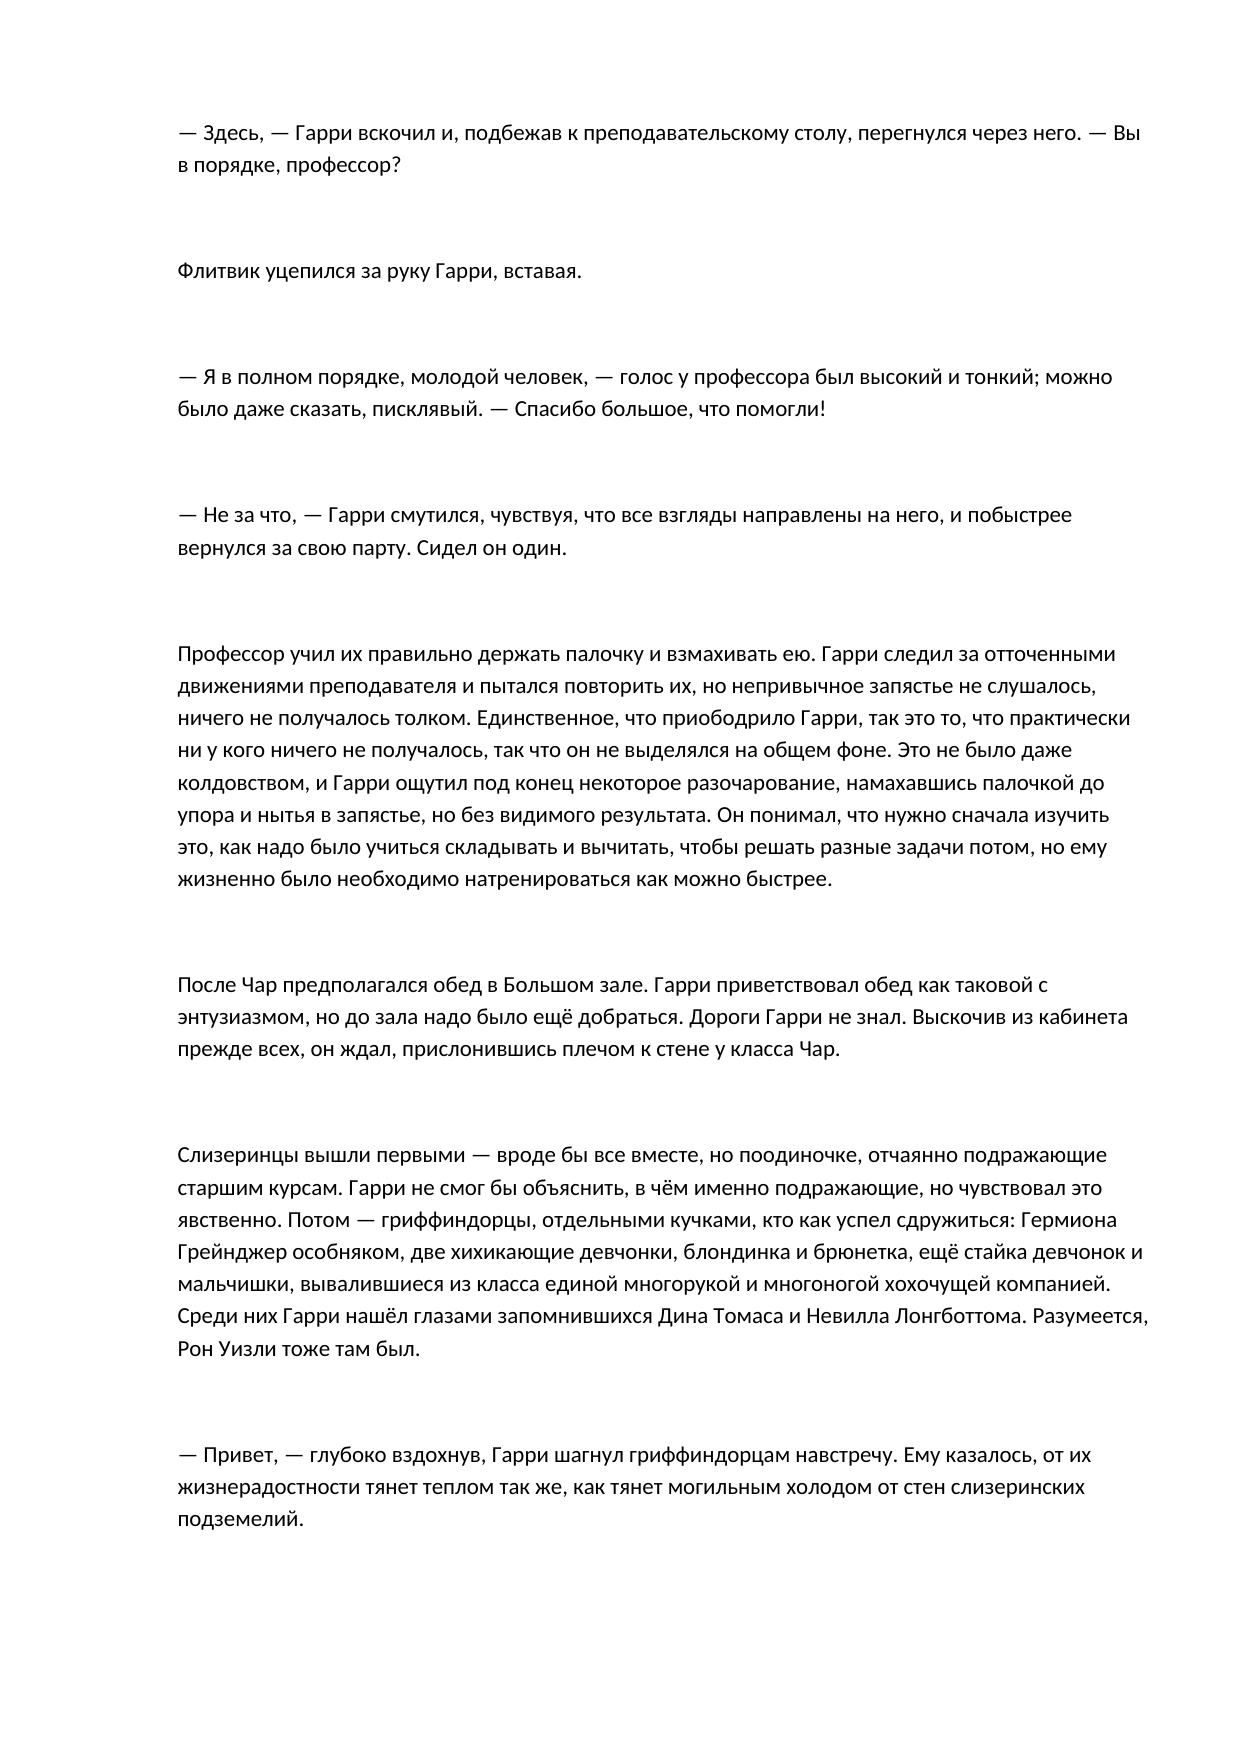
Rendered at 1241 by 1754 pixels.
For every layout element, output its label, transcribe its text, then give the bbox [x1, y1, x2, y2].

text — Не за что, — Гарри смутился, чувствуя, что все взгляды направлены на него, и побыстрее вернулся за свою парту. Сидел он один. [177, 501, 1152, 561]
text После Чар предполагался обед в Большом зале. Гарри приветствовал обед как таковой с энтузиазмом, но до зала надо было ещё добраться. Дороги Гарри не знал. Выскочив из кабинета прежде всех, он ждал, прислонившись плечом к стене у класса Чар. [177, 970, 1152, 1063]
text — Здесь, — Гарри вскочил и, подбежав к преподавательскому столу, перегнулся через него. — Вы в порядке, профессор? [177, 118, 1152, 178]
text Профессор учил их правильно держать палочку и взмахивать ею. Гарри следил за отточенными движениями преподавателя и пытался повторить их, но непривычное запястье не слушалось, ничего не получалось толком. Единственное, что приободрило Гарри, так это то, что практически ни у кого ничего не получалось, так что он не выделялся на общем фоне. Это не было даже колдовством, и Гарри ощутил под конец некоторое разочарование, намахавшись палочкой до упора и нытья в запястье, но без видимого результата. Он понимал, что нужно сначала изучить это, как надо было учиться складывать и вычитать, чтобы решать разные задачи потом, но ему жизненно было необходимо натренироваться как можно быстрее. [177, 639, 1152, 892]
text Слизеринцы вышли первыми — вроде бы все вместе, но поодиночке, отчаянно подражающие старшим курсам. Гарри не смог бы объяснить, в чём именно подражающие, но чувствовал это явственно. Потом — гриффиндорцы, отдельными кучками, кто как успел сдружиться: Гермиона Грейнджер особняком, две хихикающие девчонки, блондинка и брюнетка, ещё стайка девчонок и мальчишки, вывалившиеся из класса единой многорукой и многоногой хохочущей компанией. Среди них Гарри нашёл глазами запомнившихся Дина Томаса и Невилла Лонгботтома. Разумеется, Рон Уизли тоже там был. [177, 1141, 1152, 1362]
text — Я в полном порядке, молодой человек, — голос у профессора был высокий и тонкий; можно было даже сказать, писклявый. — Спасибо большое, что помогли! [177, 362, 1152, 423]
text Флитвик уцепился за руку Гарри, вставая. [177, 256, 1152, 284]
text — Привет, — глубоко вздохнув, Гарри шагнул гриффиндорцам навстречу. Ему казалось, от их жизнерадостности тянет теплом так же, как тянет могильным холодом от стен слизеринских подземелий. [177, 1440, 1152, 1532]
